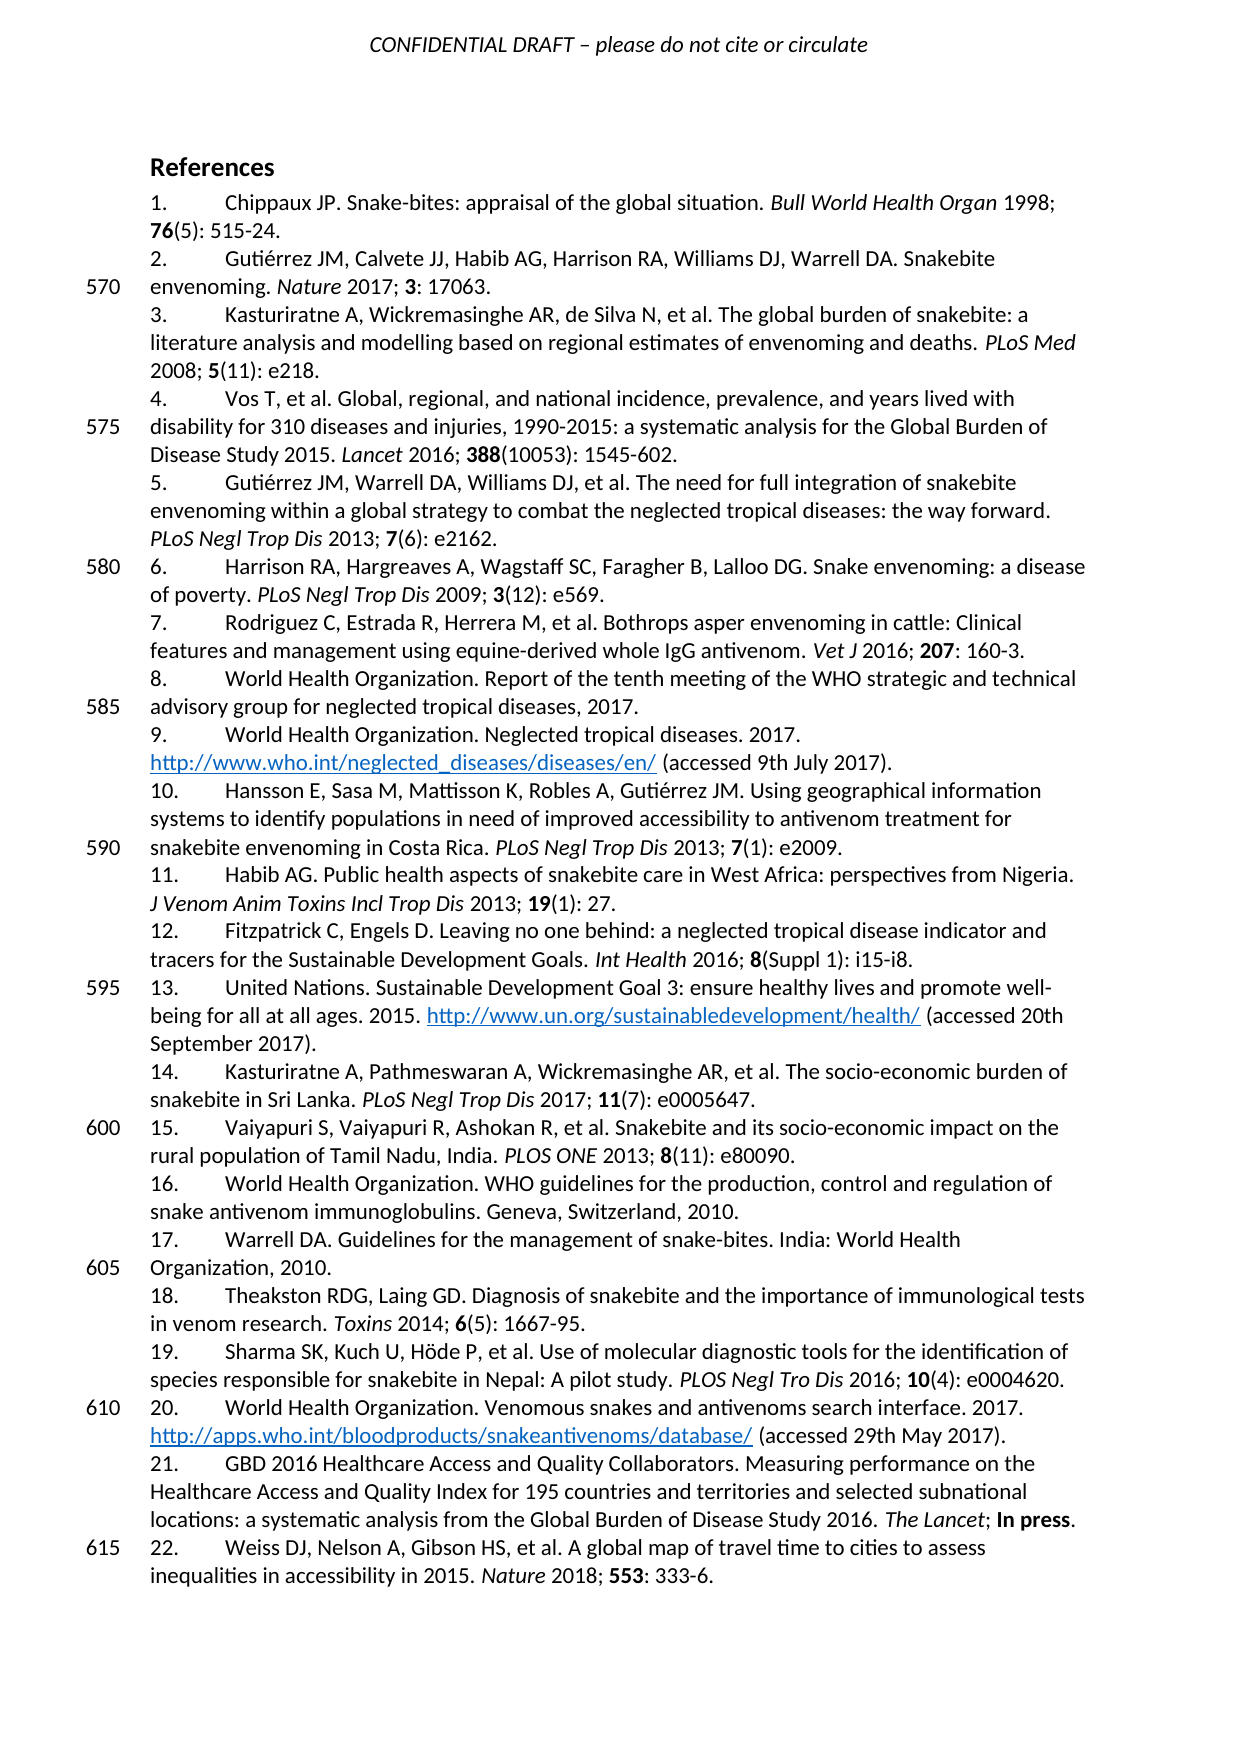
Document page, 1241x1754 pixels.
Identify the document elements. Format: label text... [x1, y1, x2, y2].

text 16. World Health Organization. WHO guidelines for the production, control and regulation of snake antivenom immunoglobulins. Geneva, Switzerland, 2010. [150, 1169, 1090, 1225]
text 10. Hansson E, Sasa M, Mattisson K, Robles A, Gutiérrez JM. Using geographical information systems to identify populations in need of improved accessibility to antivenom treatment for snakebite envenoming in Costa Rica. PLoS Negl Trop Dis 2013; 7(1): e2009. [150, 777, 1090, 861]
text 20. World Health Organization. Venomous snakes and antivenoms search interface. 2017. http://apps.who.int/bloodproducts/snakeantivenoms/database/ (accessed 29th May 2017). [150, 1393, 1090, 1449]
text 4. Vos T, et al. Global, regional, and national incidence, prevalence, and years lived with disability for 310 diseases and injuries, 1990-2015: a systematic analysis for the Global Burden of Disease Study 2015. Lancet 2016; 388(10053): 1545-602. [150, 384, 1090, 468]
text 11. Habib AG. Public health aspects of snakebite care in West Africa: perspectives from Nigeria. J Venom Anim Toxins Incl Trop Dis 2013; 19(1): 27. [150, 861, 1090, 917]
text 9. World Health Organization. Neglected tropical diseases. 2017. http://www.who.int/neglected_diseases/diseases/en/ (accessed 9th July 2017). [150, 721, 1090, 777]
text 2. Gutiérrez JM, Calvete JJ, Habib AG, Harrison RA, Williams DJ, Warrell DA. Snakebite envenoming. Nature 2017; 3: 17063. [150, 244, 1090, 300]
text 17. Warrell DA. Guidelines for the management of snake-bites. India: World Health Organization, 2010. [150, 1225, 1090, 1281]
text 12. Fitzpatrick C, Engels D. Leaving no one behind: a neglected tropical disease indicator and tracers for the Sustainable Development Goals. Int Health 2016; 8(Suppl 1): i15-i8. [150, 917, 1090, 973]
text 22. Weiss DJ, Nelson A, Gibson HS, et al. A global map of travel time to cities to assess inequalities in accessibility in 2015. Nature 2018; 553: 333-6. [150, 1533, 1090, 1589]
text 13. United Nations. Sustainable Development Goal 3: ensure healthy lives and promote well-being for all at all ages. 2015. http://www.un.org/sustainabledevelopment/health/ (accessed 20th September 2017). [150, 973, 1090, 1057]
text 8. World Health Organization. Report of the tenth meeting of the WHO strategic and technical advisory group for neglected tropical diseases, 2017. [150, 664, 1090, 721]
text 21. GBD 2016 Healthcare Access and Quality Collaborators. Measuring performance on the Healthcare Access and Quality Index for 195 countries and territories and selected subnational locations: a systematic analysis from the Global Burden of Disease Study 2016. The Lancet; In press. [150, 1449, 1090, 1533]
text 1. Chippaux JP. Snake-bites: appraisal of the global situation. Bull World Health Organ 1998; 76(5): 515-24. [150, 186, 1090, 244]
text 3. Kasturiratne A, Wickremasinghe AR, de Silva N, et al. The global burden of snakebite: a literature analysis and modelling based on regional estimates of envenoming and deaths. PLoS Med 2008; 5(11): e218. [150, 300, 1090, 384]
text 6. Harrison RA, Hargreaves A, Wagstaff SC, Faragher B, Lalloo DG. Snake envenoming: a disease of poverty. PLoS Negl Trop Dis 2009; 3(12): e569. [150, 552, 1090, 608]
text 14. Kasturiratne A, Pathmeswaran A, Wickremasinghe AR, et al. The socio-economic burden of snakebite in Sri Lanka. PLoS Negl Trop Dis 2017; 11(7): e0005647. [150, 1057, 1090, 1113]
text 19. Sharma SK, Kuch U, Höde P, et al. Use of molecular diagnostic tools for the identification of species responsible for snakebite in Nepal: A pilot study. PLOS Negl Tro Dis 2016; 10(4): e0004620. [150, 1337, 1090, 1393]
text 7. Rodriguez C, Estrada R, Herrera M, et al. Bothrops asper envenoming in cattle: Clinical features and management using equine-derived whole IgG antivenom. Vet J 2016; 207: 160-3. [150, 608, 1090, 664]
text 5. Gutiérrez JM, Warrell DA, Williams DJ, et al. The need for full integration of snakebite envenoming within a global strategy to combat the neglected tropical diseases: the way forward. PLoS Negl Trop Dis 2013; 7(6): e2162. [150, 468, 1090, 552]
text 18. Theakston RDG, Laing GD. Diagnosis of snakebite and the importance of immunological tests in venom research. Toxins 2014; 6(5): 1667-95. [150, 1281, 1090, 1337]
text 15. Vaiyapuri S, Vaiyapuri R, Ashokan R, et al. Snakebite and its socio-economic impact on the rural population of Tamil Nadu, India. PLOS ONE 2013; 8(11): e80090. [150, 1113, 1090, 1169]
subtitle References [150, 150, 1090, 183]
